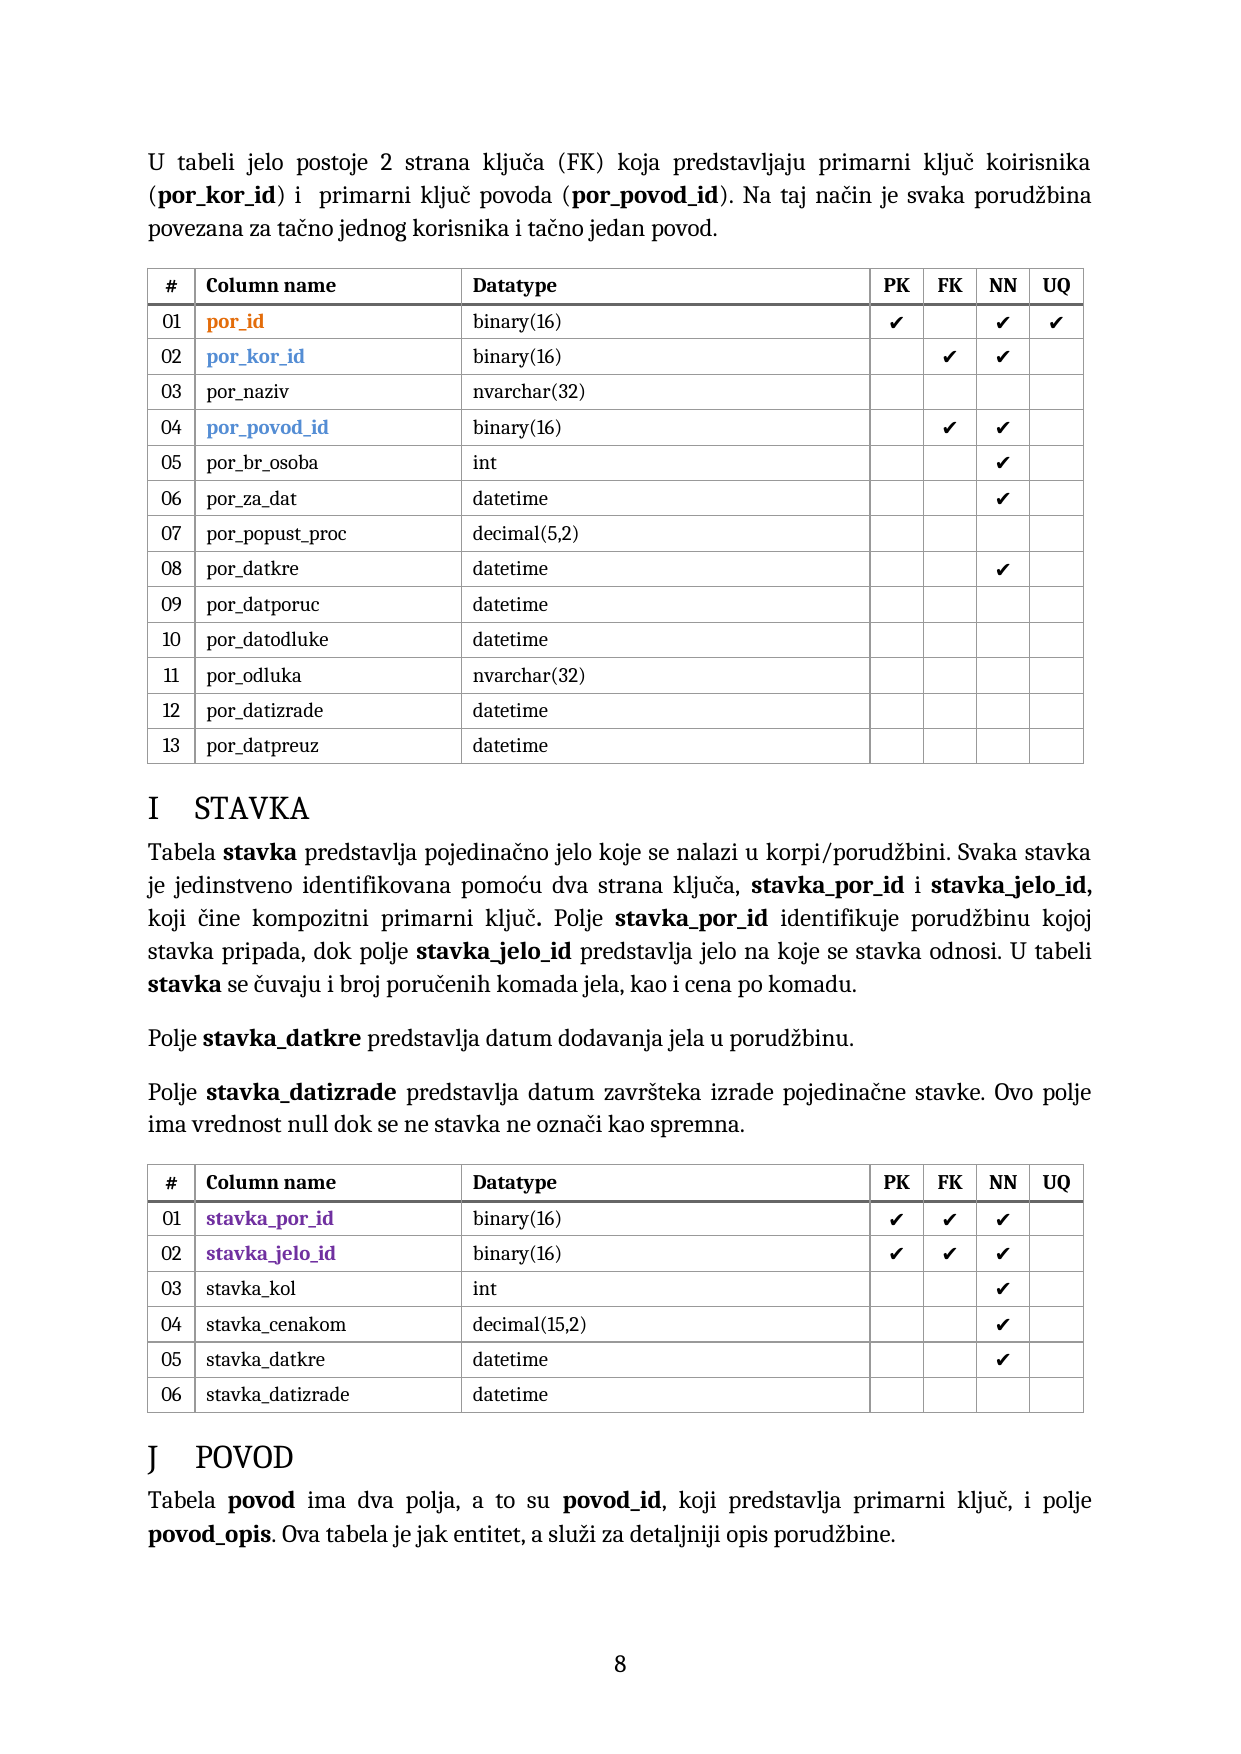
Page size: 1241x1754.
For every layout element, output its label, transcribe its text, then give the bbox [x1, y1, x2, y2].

table_cell 13 [148, 729, 194, 763]
table_header Datatype [462, 1165, 869, 1200]
table_cell [871, 587, 923, 622]
table_cell por_naziv [196, 375, 461, 409]
table_cell 11 [148, 658, 194, 692]
table_cell 10 [148, 623, 194, 657]
table_cell por_datporuc [196, 587, 461, 622]
table_cell por_datizrade [196, 694, 461, 728]
table_cell [871, 1378, 923, 1412]
table_cell [1030, 552, 1083, 586]
table_cell 06 [148, 1378, 194, 1412]
table_cell [1030, 1236, 1083, 1271]
table_cell [977, 729, 1029, 763]
table_cell [977, 623, 1029, 657]
table_cell [924, 552, 976, 586]
table_cell [924, 375, 976, 409]
table_cell [1030, 658, 1083, 692]
table_cell binary(16) [462, 1203, 869, 1235]
table_cell binary(16) [462, 339, 869, 374]
table_cell decimal(15,2) [462, 1307, 869, 1341]
table_cell binary(16) [462, 1236, 869, 1271]
table_cell datetime [462, 694, 869, 728]
table_header PK [871, 1165, 923, 1200]
table_cell [924, 658, 976, 692]
table_header UQ [1030, 269, 1083, 303]
table_cell por_kor_id [196, 339, 461, 374]
table_header FK [924, 1165, 976, 1200]
table_cell [1030, 1307, 1083, 1341]
table_header # [148, 1165, 194, 1200]
subtitle STAVKA [148, 789, 1093, 828]
text U tabeli jelo postoje 2 strana ključa (FK) koja predstavljaju primarni ključ koirisnika (por_kor_id) i primarni ključ povoda (por_povod_id). Na taj način je svaka porudžbina povezana za tačno jednog korisnika i tačno jedan povod. [148, 148, 1093, 242]
table_cell ✔ [977, 1343, 1029, 1377]
table_cell [871, 446, 923, 480]
table_cell ✔ [977, 446, 1029, 480]
table_cell ✔ [977, 1272, 1029, 1306]
table_cell ✔ [977, 481, 1029, 515]
table_cell por_br_osoba [196, 446, 461, 480]
table_cell [1030, 587, 1083, 622]
table_cell stavka_kol [196, 1272, 461, 1306]
table_cell ✔ [977, 1307, 1029, 1341]
table_cell [1030, 1378, 1083, 1412]
table_header NN [977, 1165, 1029, 1200]
table_cell [871, 658, 923, 692]
table_cell [1030, 516, 1083, 551]
table_cell datetime [462, 623, 869, 657]
text Polje stavka_datkre predstavlja datum dodavanja jela u porudžbinu. [148, 1023, 1093, 1052]
table_cell 08 [148, 552, 194, 586]
table_cell int [462, 1272, 869, 1306]
table_cell stavka_cenakom [196, 1307, 461, 1341]
table_cell 12 [148, 694, 194, 728]
table_cell 07 [148, 516, 194, 551]
table_cell 03 [148, 1272, 194, 1306]
table_cell [1030, 729, 1083, 763]
table_cell [977, 375, 1029, 409]
table_cell [1030, 1203, 1083, 1235]
table_header Column name [196, 269, 461, 303]
table_cell por_odluka [196, 658, 461, 692]
table_cell ✔ [977, 339, 1029, 374]
table_cell ✔ [871, 1236, 923, 1271]
table_cell [1030, 410, 1083, 444]
table_header UQ [1030, 1165, 1083, 1200]
table_cell [977, 516, 1029, 551]
table_cell decimal(5,2) [462, 516, 869, 551]
subtitle POVOD [148, 1438, 1093, 1477]
table_cell [924, 481, 976, 515]
table_cell [977, 587, 1029, 622]
table_cell datetime [462, 729, 869, 763]
table_cell binary(16) [462, 306, 869, 338]
table_cell ✔ [924, 339, 976, 374]
table_header Datatype [462, 269, 869, 303]
table_cell [924, 1378, 976, 1412]
table_cell [924, 694, 976, 728]
text Polje stavka_datizrade predstavlja datum završteka izrade pojedinačne stavke. Ovo polje ima vrednost null dok se ne stavka ne označi kao spremna. [148, 1077, 1093, 1139]
table_cell 02 [148, 339, 194, 374]
table_cell [871, 1307, 923, 1341]
table_cell por_datpreuz [196, 729, 461, 763]
table_cell ✔ [1030, 306, 1083, 338]
table_cell 03 [148, 375, 194, 409]
table_cell stavka_por_id [196, 1203, 461, 1235]
table_cell [924, 1343, 976, 1377]
table_cell [977, 694, 1029, 728]
table_cell [1030, 623, 1083, 657]
table_cell [924, 729, 976, 763]
table_cell datetime [462, 481, 869, 515]
table_cell [924, 1307, 976, 1341]
table_cell [1030, 339, 1083, 374]
table_cell datetime [462, 1378, 869, 1412]
table_cell [871, 623, 923, 657]
table_cell [924, 306, 976, 338]
table_cell 05 [148, 1343, 194, 1377]
table_header PK [871, 269, 923, 303]
table_cell 06 [148, 481, 194, 515]
table_cell 01 [148, 1203, 194, 1235]
table_cell [871, 481, 923, 515]
table_cell stavka_datkre [196, 1343, 461, 1377]
table_cell [924, 623, 976, 657]
table_cell datetime [462, 1343, 869, 1377]
table_cell ✔ [871, 306, 923, 338]
table_cell stavka_jelo_id [196, 1236, 461, 1271]
table_cell por_popust_proc [196, 516, 461, 551]
table_cell [871, 552, 923, 586]
table_cell ✔ [977, 410, 1029, 444]
table_cell [1030, 481, 1083, 515]
table_cell [871, 1272, 923, 1306]
table_cell [924, 587, 976, 622]
table_cell ✔ [924, 410, 976, 444]
table_cell 01 [148, 306, 194, 338]
table_cell ✔ [977, 306, 1029, 338]
table_cell ✔ [924, 1203, 976, 1235]
table_cell [1030, 1272, 1083, 1306]
table_cell [871, 339, 923, 374]
table_cell [1030, 694, 1083, 728]
table_cell [924, 446, 976, 480]
table_cell [871, 516, 923, 551]
text Tabela stavka predstavlja pojedinačno jelo koje se nalazi u korpi/porudžbini. Svaka stavka je jedinstveno identifikovana pomoću dva strana ključa, stavka_por_id i stavka_jelo_id, koji čine kompozitni primarni ključ. Polje stavka_por_id identifikuje porudžbinu kojoj stavka pripada, dok polje stavka_jelo_id predstavlja jelo na koje se stavka odnosi. U tabeli stavka se čuvaju i broj poručenih komada jela, kao i cena po komadu. [148, 838, 1093, 998]
table_cell [1030, 1343, 1083, 1377]
table_header # [148, 269, 194, 303]
table_cell ✔ [977, 1236, 1029, 1271]
table_cell datetime [462, 587, 869, 622]
table_cell nvarchar(32) [462, 375, 869, 409]
table_cell nvarchar(32) [462, 658, 869, 692]
table_cell por_datodluke [196, 623, 461, 657]
table_cell ✔ [977, 552, 1029, 586]
table_cell [924, 516, 976, 551]
table_cell [1030, 446, 1083, 480]
table_cell int [462, 446, 869, 480]
table_cell [871, 729, 923, 763]
table_cell binary(16) [462, 410, 869, 444]
table_cell 05 [148, 446, 194, 480]
table_cell 02 [148, 1236, 194, 1271]
table_cell 04 [148, 1307, 194, 1341]
table_header NN [977, 269, 1029, 303]
table_header FK [924, 269, 976, 303]
table_cell ✔ [924, 1236, 976, 1271]
table_cell 09 [148, 587, 194, 622]
table_cell 04 [148, 410, 194, 444]
table_cell stavka_datizrade [196, 1378, 461, 1412]
table_cell [871, 1343, 923, 1377]
table_cell [871, 694, 923, 728]
table_cell [977, 658, 1029, 692]
table_cell [871, 410, 923, 444]
text Tabela povod ima dva polja, a to su povod_id, koji predstavlja primarni ključ, i polje povod_opis. Ova tabela je jak entitet, a služi za detaljniji opis porudžbine. [148, 1486, 1093, 1548]
table_header Column name [196, 1165, 461, 1200]
table_cell por_povod_id [196, 410, 461, 444]
table_cell [871, 375, 923, 409]
table_cell [977, 1378, 1029, 1412]
table_cell [1030, 375, 1083, 409]
table_cell por_id [196, 306, 461, 338]
table_cell ✔ [871, 1203, 923, 1235]
table_cell [924, 1272, 976, 1306]
table_cell por_za_dat [196, 481, 461, 515]
table_cell ✔ [977, 1203, 1029, 1235]
table_cell datetime [462, 552, 869, 586]
table_cell por_datkre [196, 552, 461, 586]
